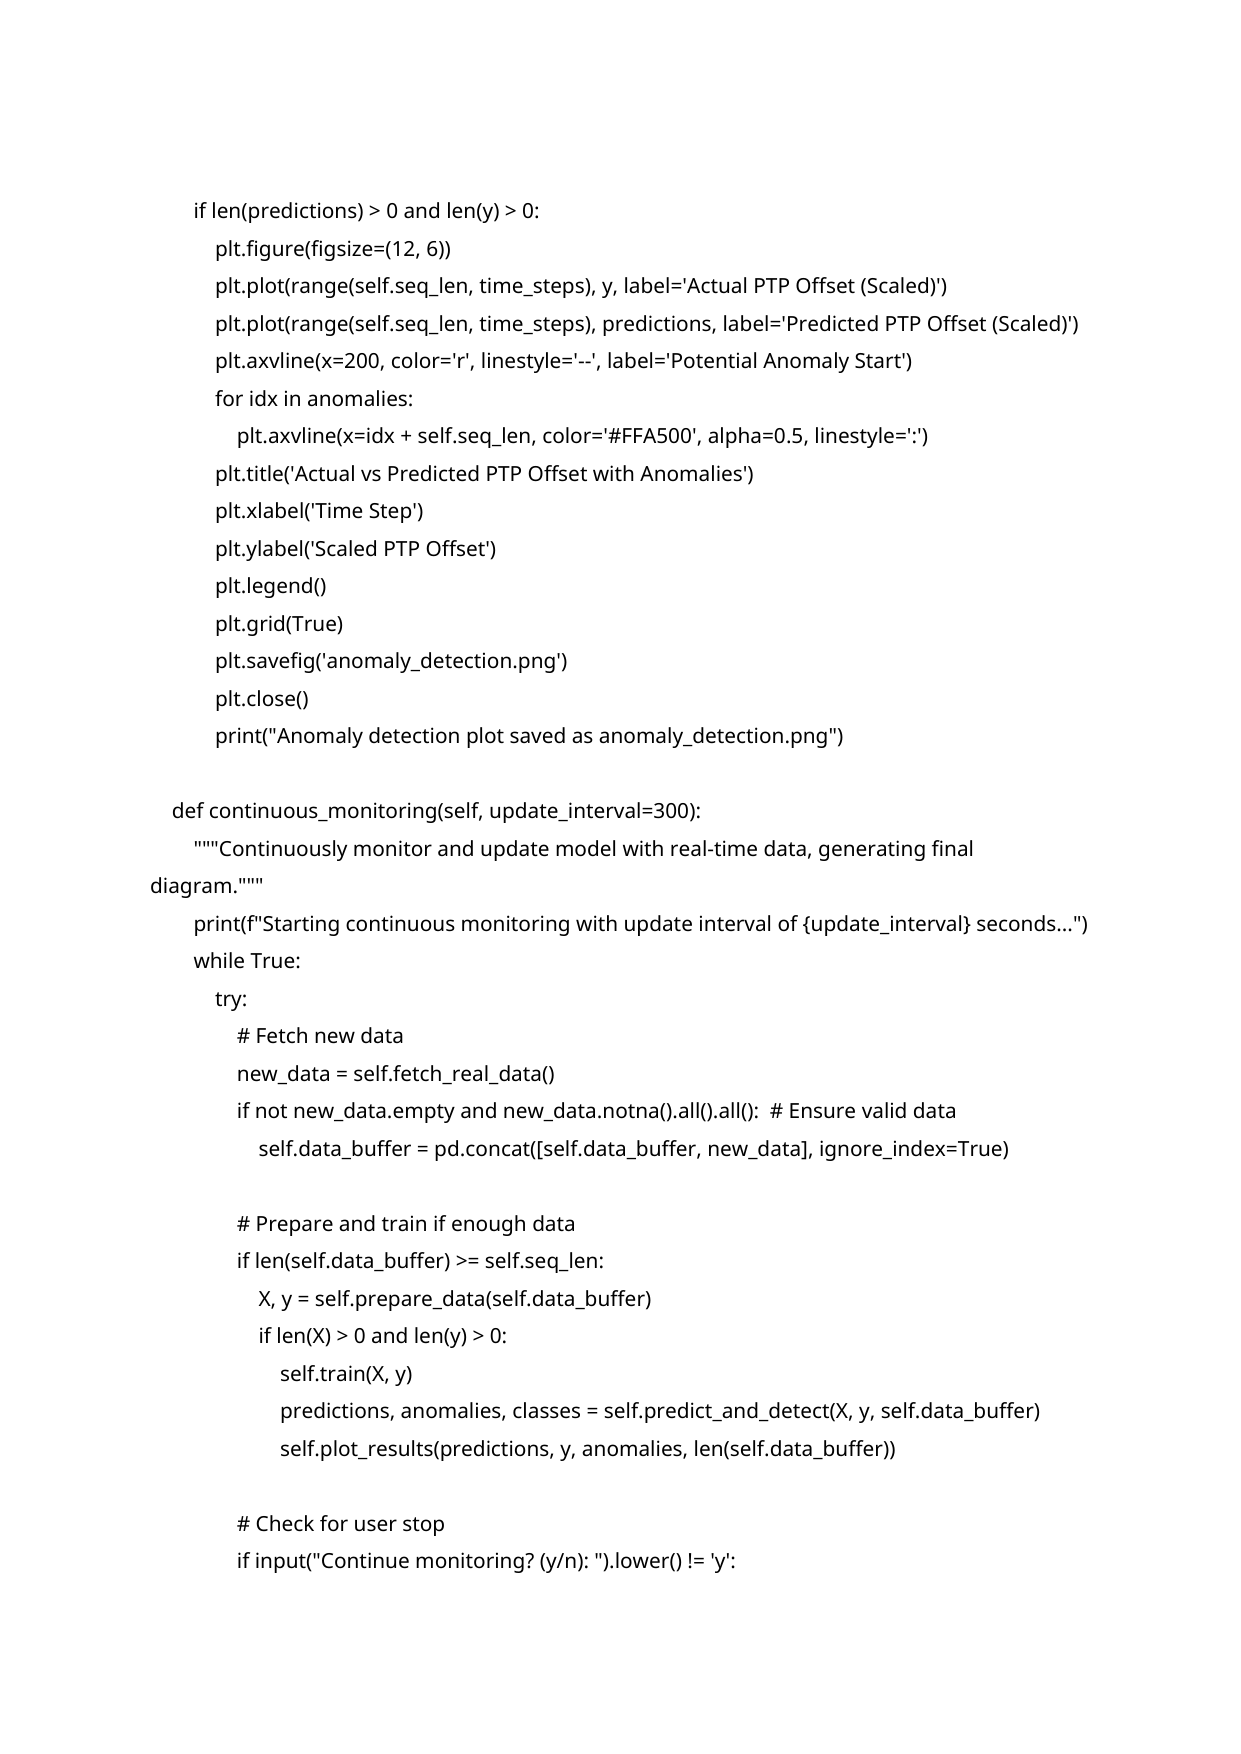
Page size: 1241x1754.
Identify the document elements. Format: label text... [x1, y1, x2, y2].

text plt.xlabel('Time Step') [150, 487, 1090, 525]
text plt.legend() [150, 562, 1090, 600]
text self.train(X, y) [150, 1350, 1090, 1387]
text plt.savefig('anomaly_detection.png') [150, 637, 1090, 675]
text print("Anomaly detection plot saved as anomaly_detection.png") [150, 712, 1090, 750]
text """Continuously monitor and update model with real-time data, generating final diagram.""" [150, 825, 1090, 900]
text new_data = self.fetch_real_data() [150, 1050, 1090, 1087]
text plt.axvline(x=idx + self.seq_len, color='#FFA500', alpha=0.5, linestyle=':') [150, 412, 1090, 450]
text plt.figure(figsize=(12, 6)) [150, 225, 1090, 262]
text plt.ylabel('Scaled PTP Offset') [150, 525, 1090, 562]
text self.plot_results(predictions, y, anomalies, len(self.data_buffer)) [150, 1425, 1090, 1462]
text plt.close() [150, 675, 1090, 712]
text while True: [150, 937, 1090, 975]
text if not new_data.empty and new_data.notna().all().all(): # Ensure valid data [150, 1087, 1090, 1125]
text print(f"Starting continuous monitoring with update interval of {update_interval} seconds...") [150, 900, 1090, 937]
text # Fetch new data [150, 1012, 1090, 1050]
text plt.title('Actual vs Predicted PTP Offset with Anomalies') [150, 450, 1090, 487]
text # Check for user stop [150, 1500, 1090, 1537]
text if len(predictions) > 0 and len(y) > 0: [150, 187, 1090, 225]
text for idx in anomalies: [150, 375, 1090, 412]
text plt.plot(range(self.seq_len, time_steps), y, label='Actual PTP Offset (Scaled)') [150, 262, 1090, 300]
text plt.grid(True) [150, 600, 1090, 637]
text predictions, anomalies, classes = self.predict_and_detect(X, y, self.data_buffer) [150, 1387, 1090, 1425]
text X, y = self.prepare_data(self.data_buffer) [150, 1275, 1090, 1312]
text plt.axvline(x=200, color='r', linestyle='--', label='Potential Anomaly Start') [150, 337, 1090, 375]
text # Prepare and train if enough data [150, 1200, 1090, 1237]
text plt.plot(range(self.seq_len, time_steps), predictions, label='Predicted PTP Offset (Scaled)') [150, 300, 1090, 337]
text if input("Continue monitoring? (y/n): ").lower() != 'y': [150, 1537, 1090, 1575]
text self.data_buffer = pd.concat([self.data_buffer, new_data], ignore_index=True) [150, 1125, 1090, 1162]
text def continuous_monitoring(self, update_interval=300): [150, 787, 1090, 825]
text try: [150, 975, 1090, 1012]
text if len(X) > 0 and len(y) > 0: [150, 1312, 1090, 1350]
text if len(self.data_buffer) >= self.seq_len: [150, 1237, 1090, 1275]
